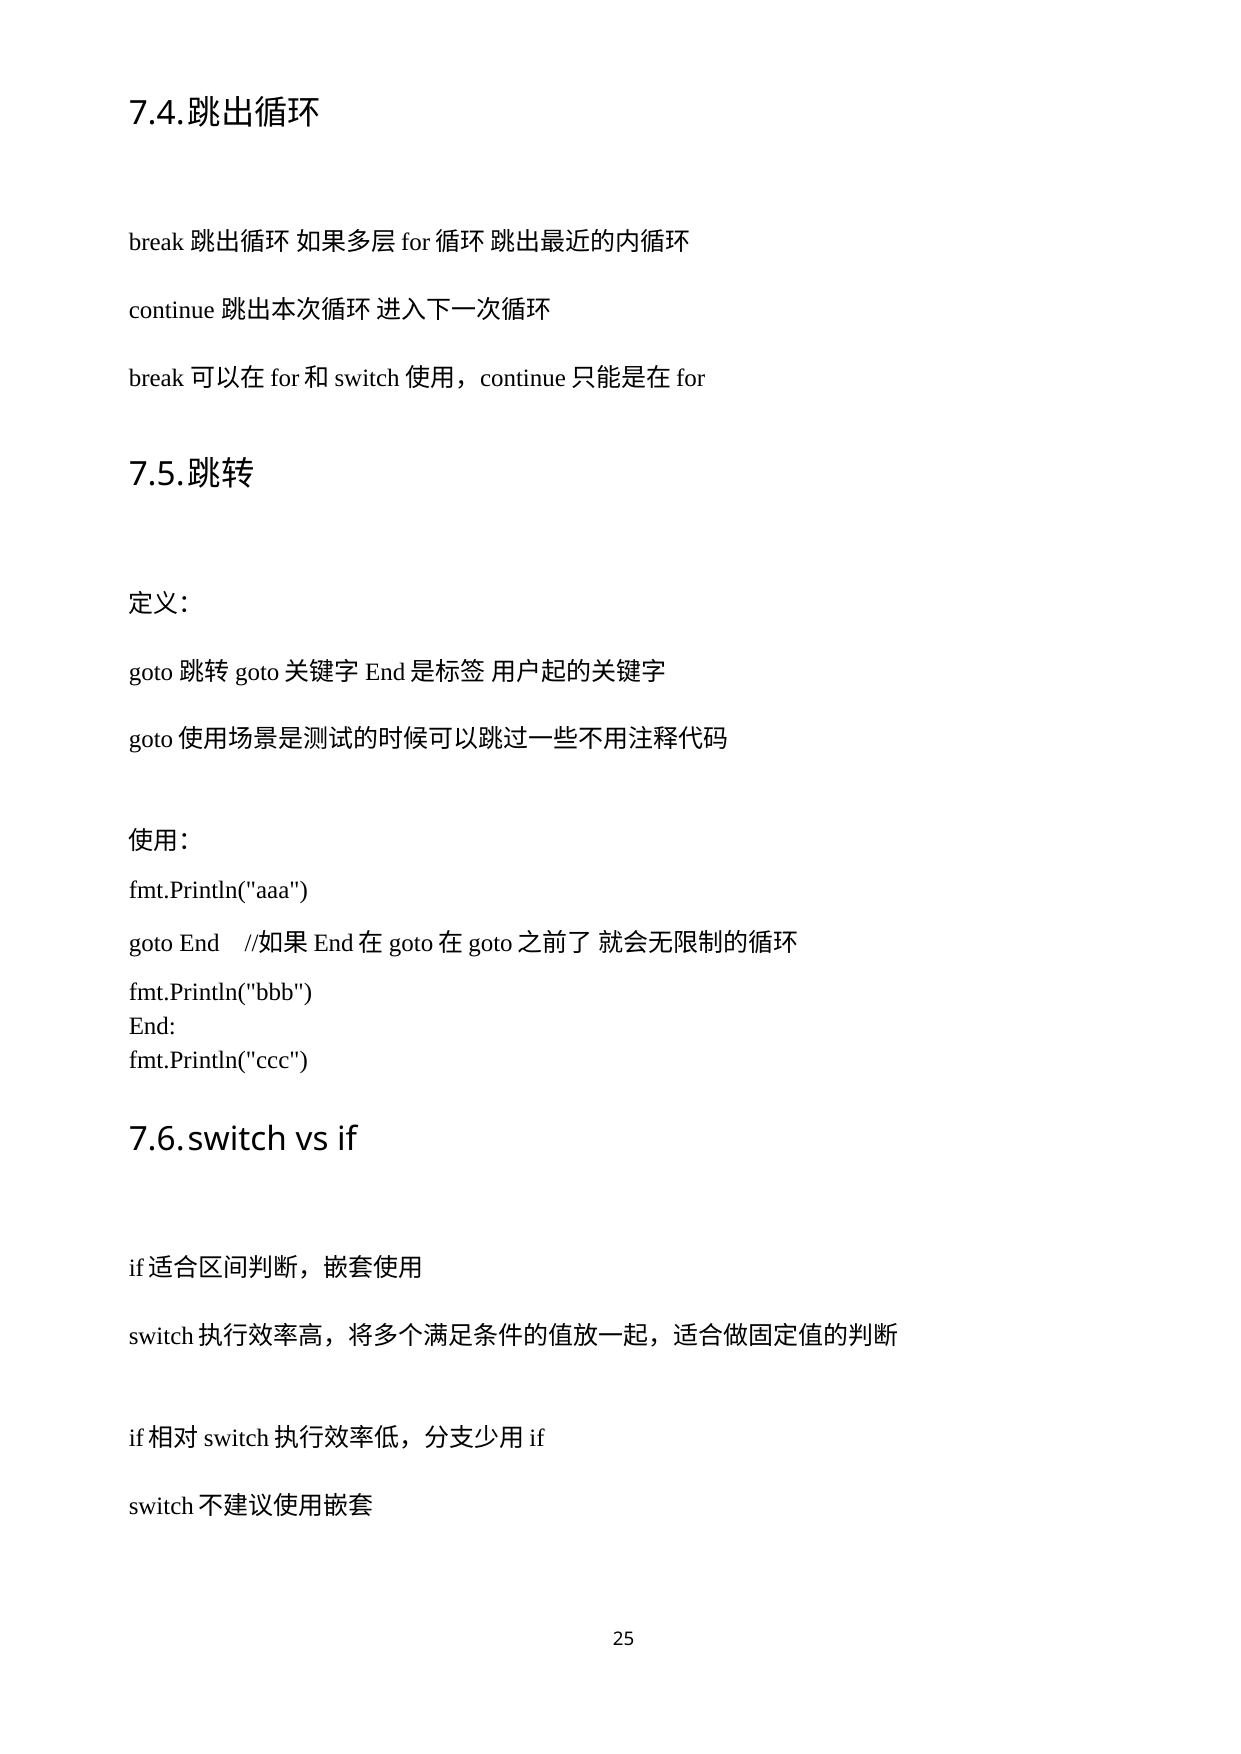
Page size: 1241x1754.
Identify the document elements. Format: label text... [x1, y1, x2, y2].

text continue 跳出本次循环 进入下一次循环 [128, 274, 1118, 342]
text 定义： [128, 567, 1118, 635]
subtitle switch vs if [128, 1104, 1118, 1172]
text goto End //如果End在goto在goto之前了 就会无限制的循环 [128, 907, 1118, 975]
text 使用： [128, 805, 1118, 873]
text if适合区间判断，嵌套使用 [128, 1232, 1118, 1300]
text switch不建议使用嵌套 [128, 1469, 1118, 1537]
text fmt.Println("aaa") [128, 873, 1118, 907]
text End: [128, 1009, 1118, 1043]
text switch执行效率高，将多个满足条件的值放一起，适合做固定值的判断 [128, 1300, 1118, 1368]
text if相对switch执行效率低，分支少用if [128, 1402, 1118, 1469]
text goto使用场景是测试的时候可以跳过一些不用注释代码 [128, 703, 1118, 771]
text break 跳出循环 如果多层for循环 跳出最近的内循环 [128, 206, 1118, 274]
subtitle 跳转 [128, 437, 1118, 505]
subtitle 跳出循环 [128, 76, 1118, 144]
text goto 跳转 goto关键字 End是标签 用户起的关键字 [128, 635, 1118, 703]
text fmt.Println("ccc") [128, 1043, 1118, 1077]
text fmt.Println("bbb") [128, 975, 1118, 1009]
text break 可以在for和switch使用，continue只能是在for [128, 342, 1118, 410]
